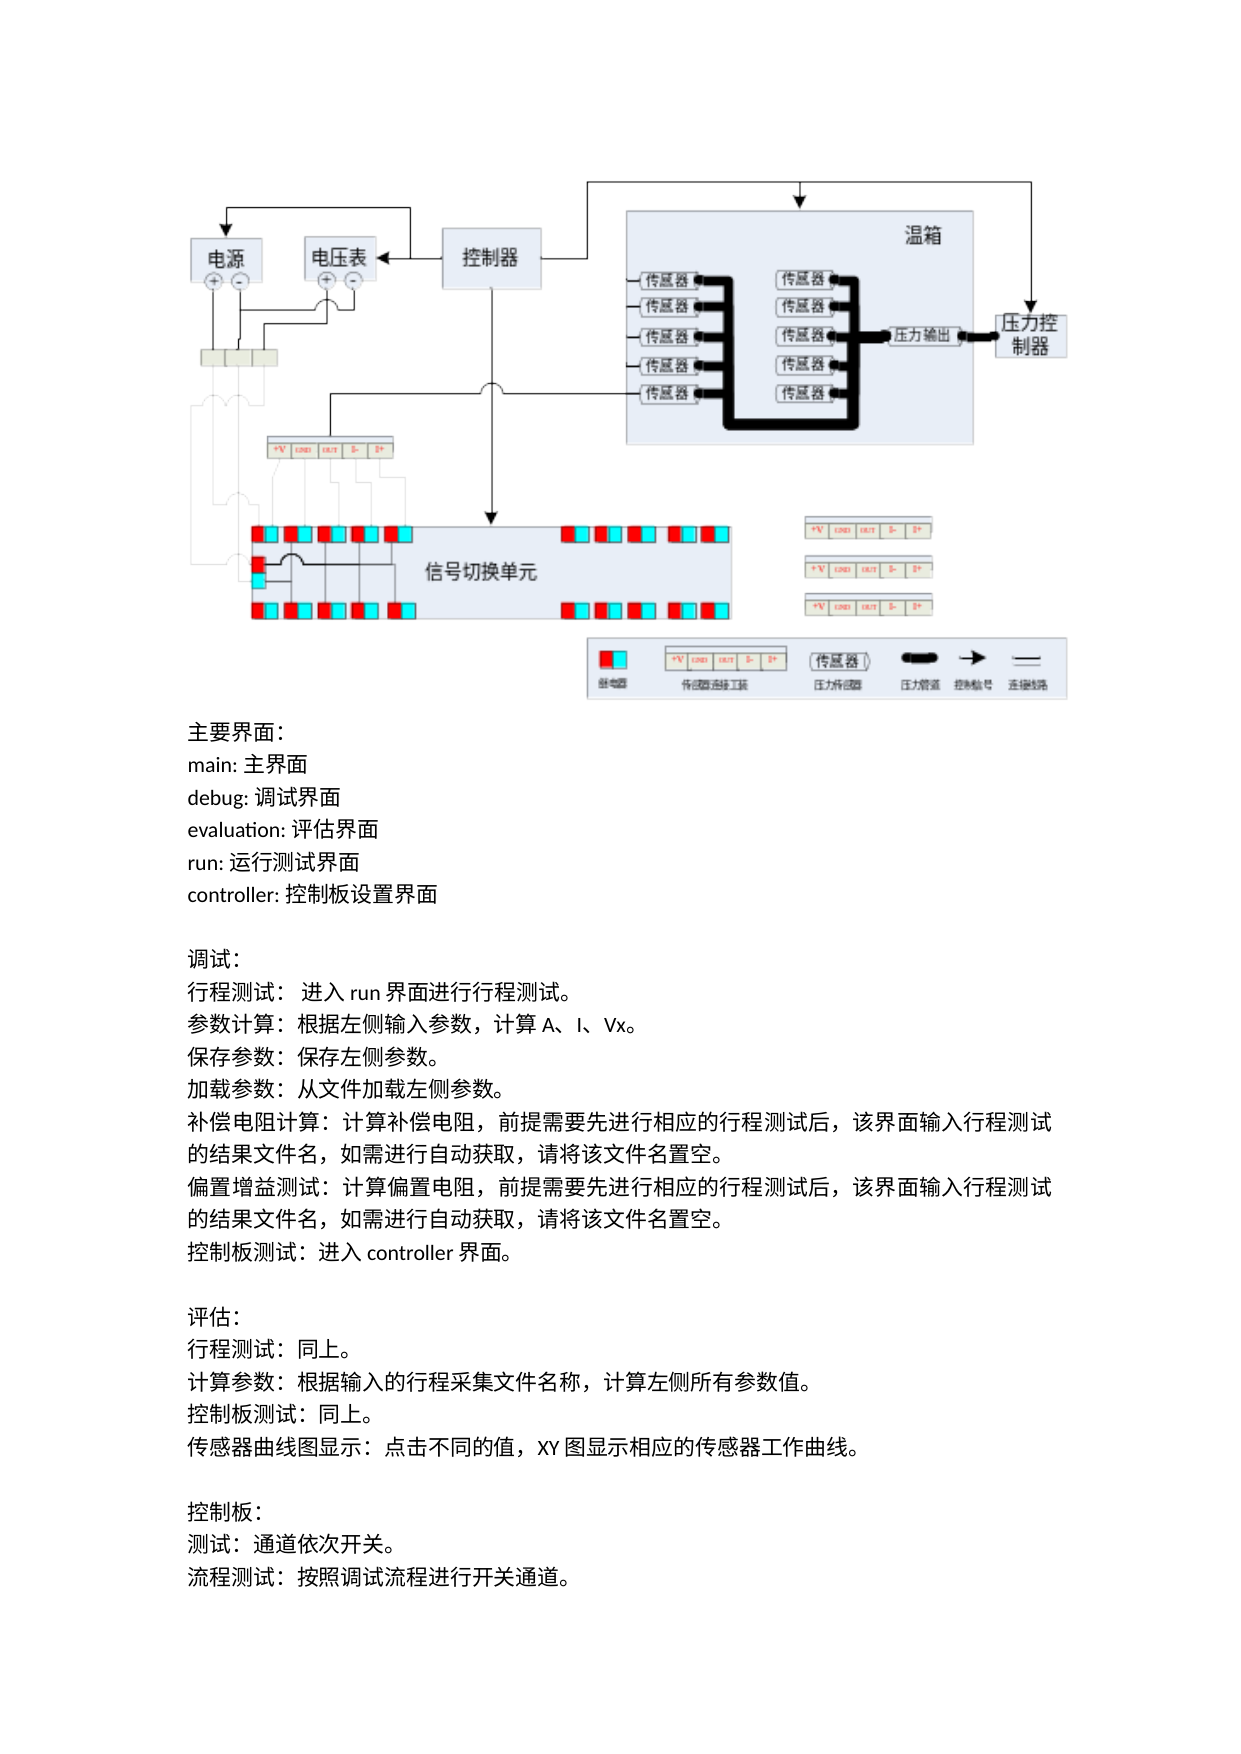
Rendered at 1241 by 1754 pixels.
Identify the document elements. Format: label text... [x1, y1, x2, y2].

text controller: 控制板设置界面 [187, 877, 1053, 909]
text main: 主界面 [187, 747, 1053, 779]
text 控制板测试：同上。 [187, 1397, 1053, 1429]
text 计算参数：根据输入的行程采集文件名称，计算左侧所有参数值。 [187, 1364, 1053, 1397]
text 评估： [187, 1299, 1053, 1332]
text 流程测试：按照调试流程进行开关通道。 [187, 1559, 1053, 1592]
text 调试： [187, 942, 1053, 974]
text 行程测试： 进入run界面进行行程测试。 [187, 974, 1053, 1007]
text 参数计算：根据左侧输入参数，计算A、I、Vx。 [187, 1007, 1053, 1039]
text 加载参数：从文件加载左侧参数。 [187, 1072, 1053, 1104]
text 传感器曲线图显示：点击不同的值，XY图显示相应的传感器工作曲线。 [187, 1429, 1053, 1462]
text 补偿电阻计算：计算补偿电阻，前提需要先进行相应的行程测试后，该界面输入行程测试的结果文件名，如需进行自动获取，请将该文件名置空。 [187, 1104, 1053, 1169]
text run: 运行测试界面 [187, 844, 1053, 877]
text debug: 调试界面 [187, 779, 1053, 812]
text 控制板测试：进入controller界面。 [187, 1234, 1053, 1267]
text 保存参数：保存左侧参数。 [187, 1039, 1053, 1072]
text evaluation: 评估界面 [187, 812, 1053, 844]
text 主要界面： [187, 714, 1053, 747]
text 行程测试：同上。 [187, 1332, 1053, 1364]
text 控制板： [187, 1494, 1053, 1527]
text 测试：通道依次开关。 [187, 1527, 1053, 1559]
text 偏置增益测试：计算偏置电阻，前提需要先进行相应的行程测试后，该界面输入行程测试的结果文件名，如需进行自动获取，请将该文件名置空。 [187, 1169, 1053, 1234]
